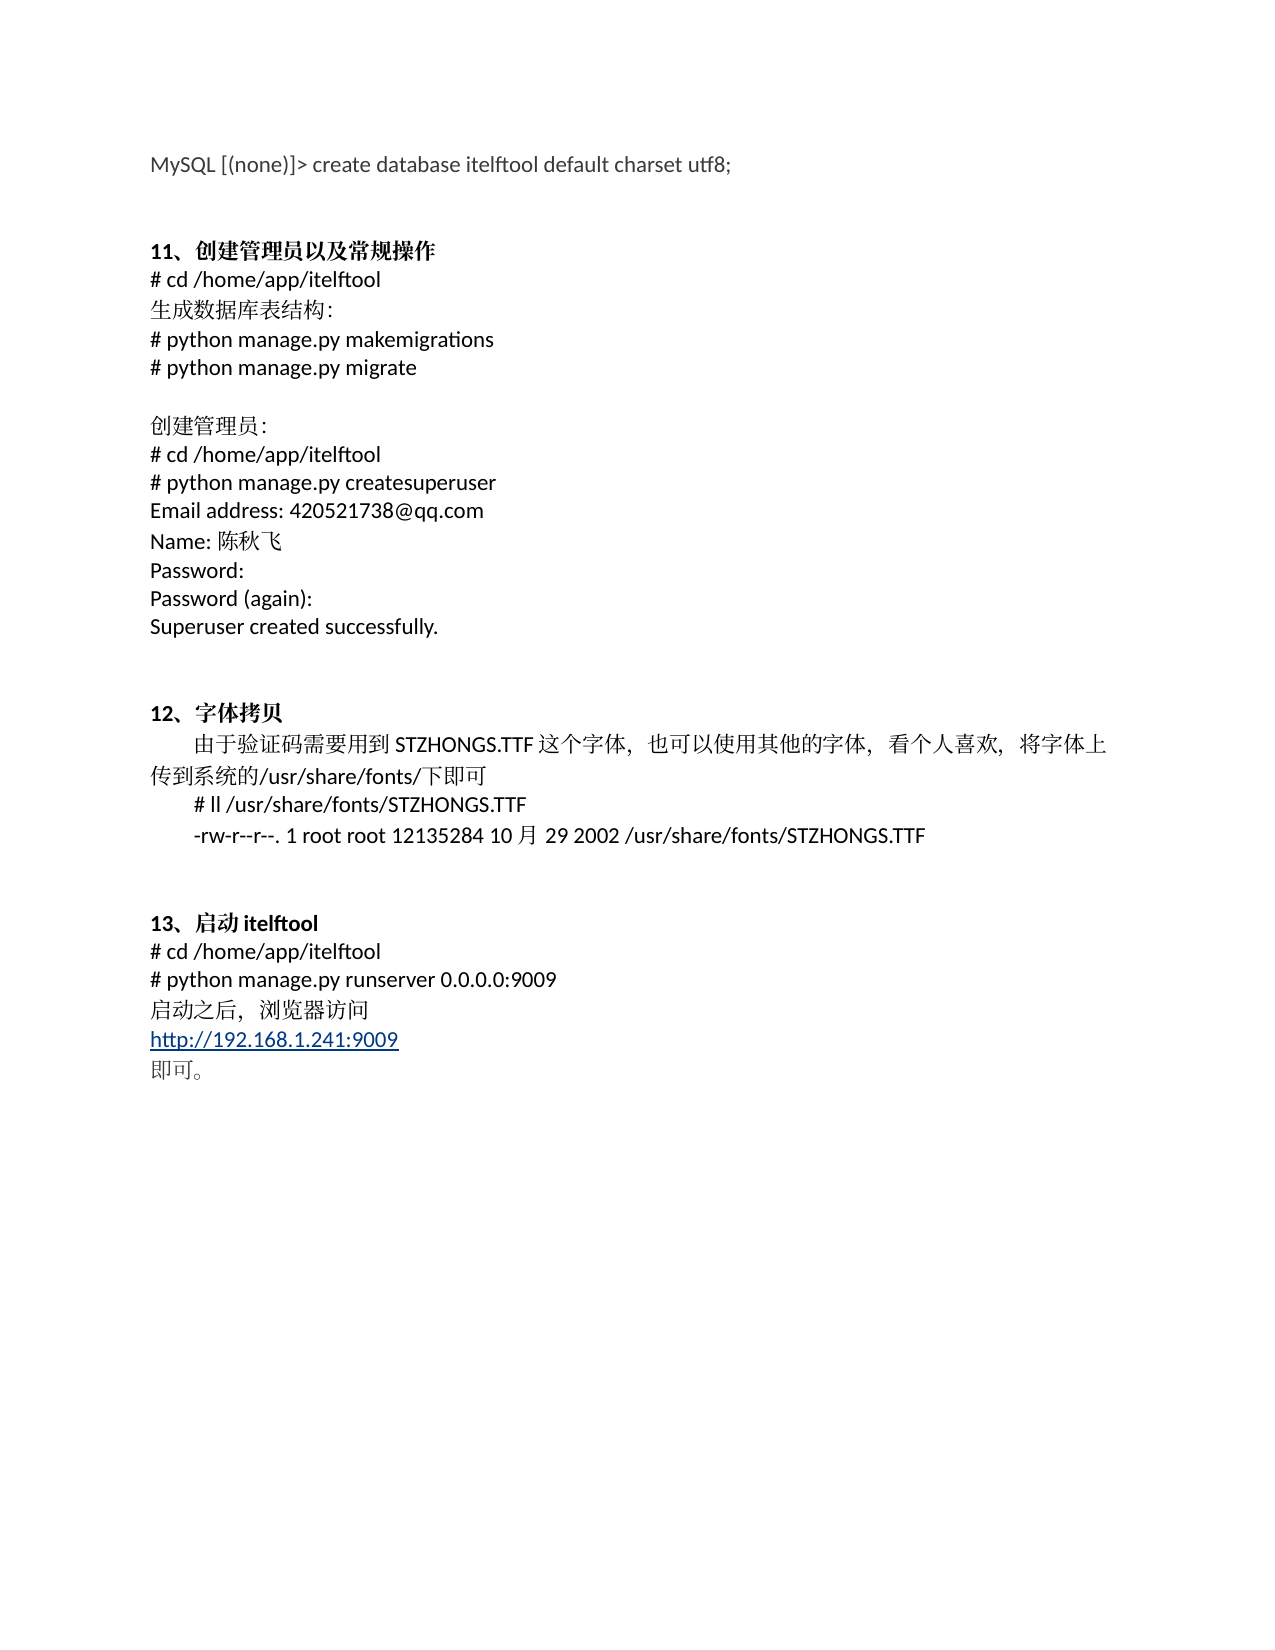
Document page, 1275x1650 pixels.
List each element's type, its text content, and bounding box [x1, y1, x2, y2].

text Password: [150, 556, 1125, 584]
text MySQL [(none)]> create database itelftool default charset utf8; [150, 150, 1125, 178]
text # ll /usr/share/fonts/STZHONGS.TTF [150, 791, 1125, 818]
text 即可。 [150, 1053, 1125, 1084]
text # cd /home/app/itelftool [150, 937, 1125, 966]
text # python manage.py createsuperuser [150, 468, 1125, 497]
text # cd /home/app/itelftool [150, 441, 1125, 468]
text http://192.168.1.241:9009 [150, 1025, 1125, 1053]
text # python manage.py migrate [150, 353, 1125, 381]
text Superuser created successfully. [150, 612, 1125, 640]
text # cd /home/app/itelftool [150, 266, 1125, 293]
text 生成数据库表结构： [150, 293, 1125, 325]
text 创建管理员： [150, 409, 1125, 441]
text -rw-r--r--. 1 root root 12135284 10月 29 2002 /usr/share/fonts/STZHONGS.TTF [150, 818, 1125, 850]
text # python manage.py makemigrations [150, 325, 1125, 353]
text 12、字体拷贝 [150, 696, 1125, 728]
text 启动之后，浏览器访问 [150, 993, 1125, 1025]
text Email address: 420521738@qq.com [150, 497, 1125, 524]
text 11、创建管理员以及常规操作 [150, 234, 1125, 266]
text 13、启动itelftool [150, 906, 1125, 937]
text Password (again): [150, 584, 1125, 612]
text # python manage.py runserver 0.0.0.0:9009 [150, 966, 1125, 993]
text 由于验证码需要用到STZHONGS.TTF这个字体，也可以使用其他的字体，看个人喜欢，将字体上传到系统的/usr/share/fonts/下即可 [150, 728, 1125, 791]
text Name: 陈秋飞 [150, 524, 1125, 556]
